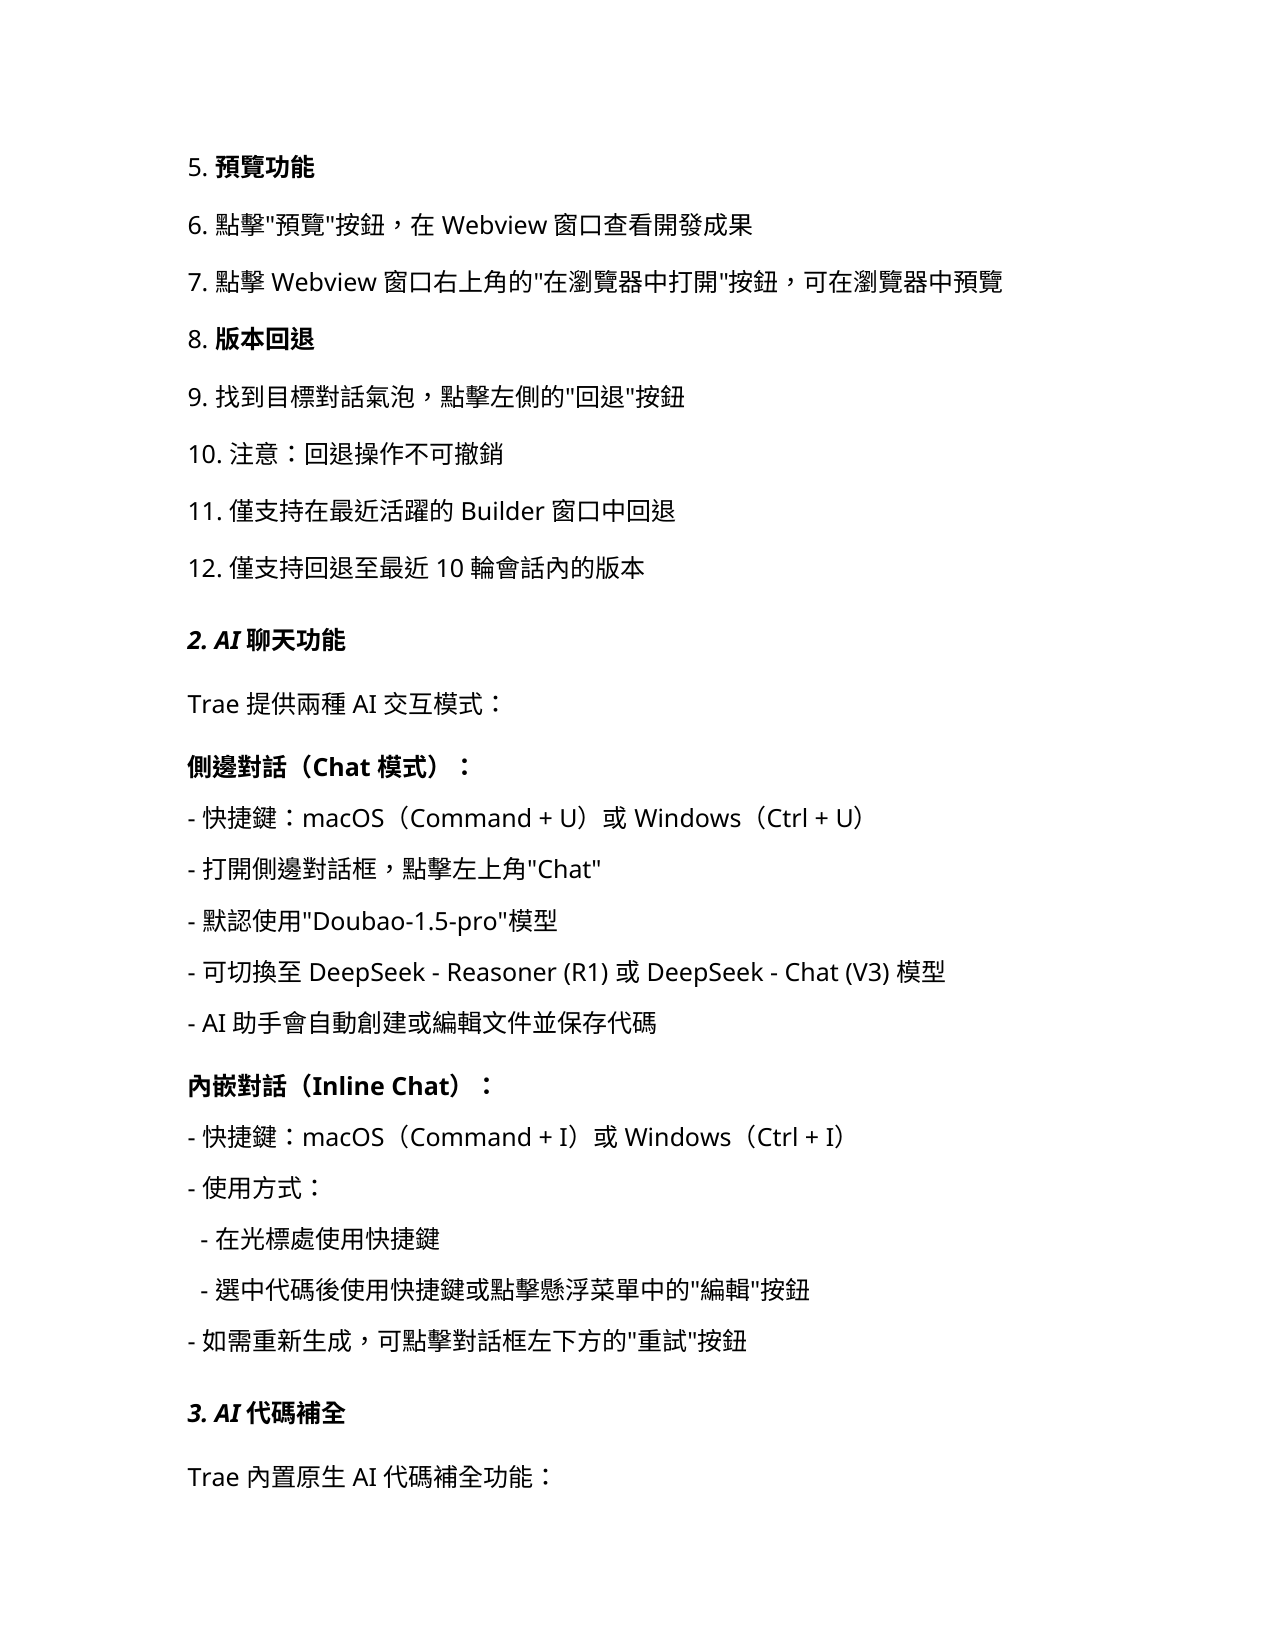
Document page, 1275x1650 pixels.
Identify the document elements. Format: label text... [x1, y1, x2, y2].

text 11. 僅支持在最近活躍的 Builder 窗口中回退 [187, 494, 1088, 528]
text 10. 注意：回退操作不可撤銷 [187, 436, 1088, 471]
text 側邊對話（Chat 模式）： - 快捷鍵：macOS（Command + U）或 Windows（Ctrl + U） - 打開側邊對話框，點擊左上角"Chat" - 默認使用"Doubao-1.5-pro"模型 - 可切換至 DeepSeek - Reasoner (R1) 或 DeepSeek - Chat (V3) 模型 - AI 助手會自動創建或編輯文件並保存代碼 [187, 750, 1088, 1039]
text Trae 內置原生 AI 代碼補全功能： [187, 1459, 1088, 1493]
subtitle 2. AI 聊天功能 [187, 623, 1088, 657]
text 12. 僅支持回退至最近 10 輪會話內的版本 [187, 551, 1088, 585]
text 7. 點擊 Webview 窗口右上角的"在瀏覽器中打開"按鈕，可在瀏覽器中預覽 [187, 264, 1088, 299]
subtitle 3. AI 代碼補全 [187, 1396, 1088, 1430]
text 6. 點擊"預覽"按鈕，在 Webview 窗口查看開發成果 [187, 207, 1088, 241]
text 8. 版本回退 [187, 322, 1088, 356]
text 5. 預覽功能 [187, 150, 1088, 184]
text 9. 找到目標對話氣泡，點擊左側的"回退"按鈕 [187, 379, 1088, 413]
text 內嵌對話（Inline Chat）： - 快捷鍵：macOS（Command + I）或 Windows（Ctrl + I） - 使用方式： - 在光標處使用快捷鍵 - 選中代碼後使用快捷鍵或點擊懸浮菜單中的"編輯"按鈕 - 如需重新生成，可點擊對話框左下方的"重試"按鈕 [187, 1069, 1088, 1358]
text Trae 提供兩種 AI 交互模式： [187, 686, 1088, 721]
